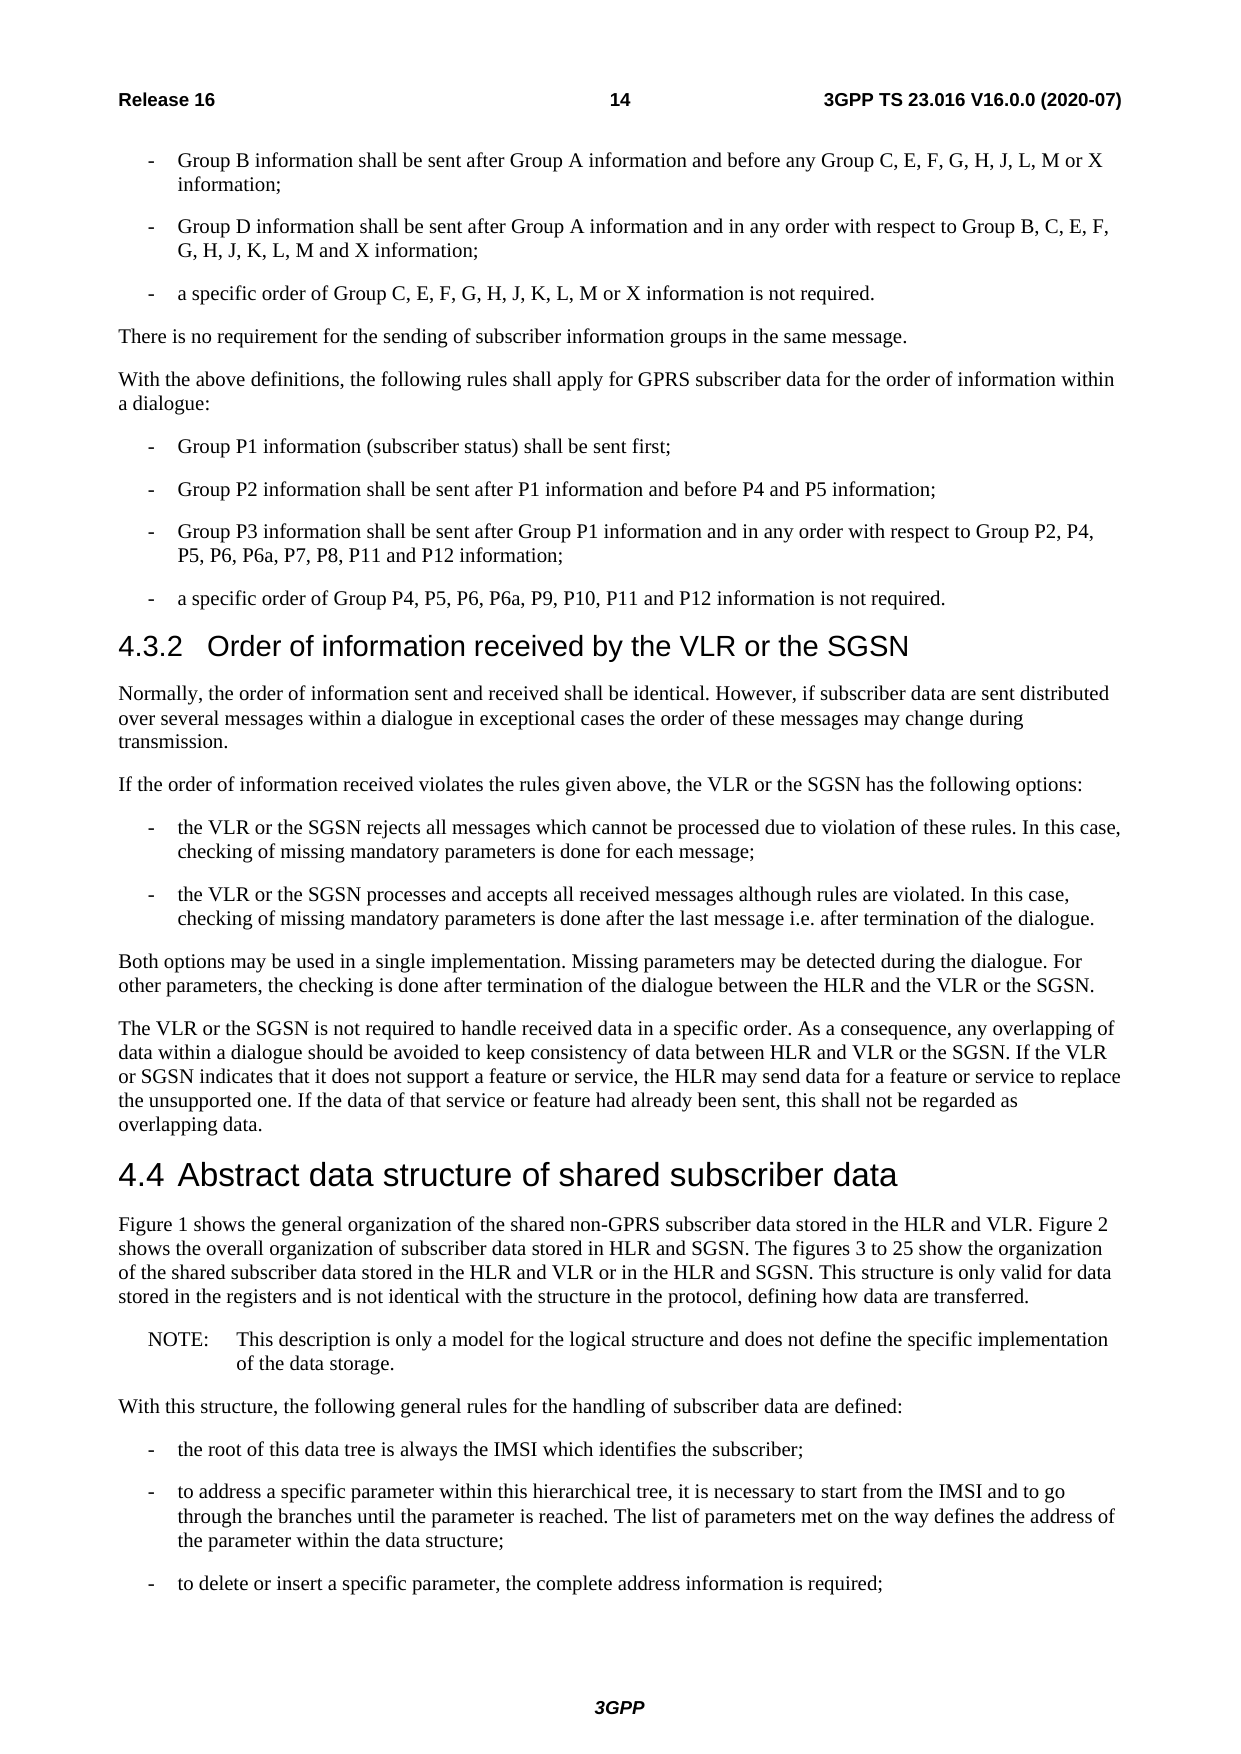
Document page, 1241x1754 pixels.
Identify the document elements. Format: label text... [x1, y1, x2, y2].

text - Group P3 information shall be sent after Group P1 information and in any order with respect to Group P2, P4, P5, P6, P6a, P7, P8, P11 and P12 information; [148, 519, 1122, 567]
text With this structure, the following general rules for the handling of subscriber data are defined: [118, 1394, 1122, 1418]
text - the root of this data tree is always the IMSI which identifies the subscriber; [148, 1437, 1122, 1461]
text - Group P1 information (subscriber status) shall be sent first; [148, 434, 1122, 458]
text - the VLR or the SGSN processes and accepts all received messages although rules are violated. In this case, checking of missing mandatory parameters is done after the last message i.e. after termination of the dialogue. [148, 882, 1122, 930]
text - to address a specific parameter within this hierarchical tree, it is necessary to start from the IMSI and to go through the branches until the parameter is reached. The list of parameters met on the way defines the address of the parameter within the data structure; [148, 1479, 1122, 1552]
text Normally, the order of information sent and received shall be identical. However, if subscriber data are sent distributed over several messages within a dialogue in exceptional cases the order of these messages may change during transmission. [118, 681, 1122, 753]
text There is no requirement for the sending of subscriber information groups in the same message. [118, 324, 1122, 348]
text If the order of information received violates the rules given above, the VLR or the SGSN has the following options: [118, 772, 1122, 796]
text - the VLR or the SGSN rejects all messages which cannot be processed due to violation of these rules. In this case, checking of missing mandatory parameters is done for each message; [148, 815, 1122, 863]
text The VLR or the SGSN is not required to handle received data in a specific order. As a consequence, any overlapping of data within a dialogue should be avoided to keep consistency of data between HLR and VLR or the SGSN. If the VLR or SGSN indicates that it does not support a feature or service, the HLR may send data for a feature or service to replace the unsupported one. If the data of that service or feature had already been sent, this shall not be regarded as overlapping data. [118, 1016, 1122, 1136]
text - to delete or insert a specific parameter, the complete address information is required; [148, 1570, 1122, 1594]
text - Group P2 information shall be sent after P1 information and before P4 and P5 information; [148, 477, 1122, 501]
subtitle 4.4 Abstract data structure of shared subscriber data [118, 1155, 1122, 1193]
text NOTE: This description is only a model for the logical structure and does not define the specific implementation of the data storage. [148, 1327, 1122, 1375]
text - Group D information shall be sent after Group A information and in any order with respect to Group B, C, E, F, G, H, J, K, L, M and X information; [148, 214, 1122, 262]
text - Group B information shall be sent after Group A information and before any Group C, E, F, G, H, J, L, M or X information; [148, 147, 1122, 196]
subtitle 4.3.2 Order of information received by the VLR or the SGSN [118, 629, 1122, 663]
text - a specific order of Group C, E, F, G, H, J, K, L, M or X information is not required. [148, 281, 1122, 305]
text Figure 1 shows the general organization of the shared non-GPRS subscriber data stored in the HLR and VLR. Figure 2 shows the overall organization of subscriber data stored in HLR and SGSN. The figures 3 to 25 show the organization of the shared subscriber data stored in the HLR and VLR or in the HLR and SGSN. This structure is only valid for data stored in the registers and is not identical with the structure in the protocol, defining how data are transferred. [118, 1212, 1122, 1308]
text - a specific order of Group P4, P5, P6, P6a, P9, P10, P11 and P12 information is not required. [148, 586, 1122, 610]
text Both options may be used in a single implementation. Missing parameters may be detected during the dialogue. For other parameters, the checking is done after termination of the dialogue between the HLR and the VLR or the SGSN. [118, 949, 1122, 997]
text With the above definitions, the following rules shall apply for GPRS subscriber data for the order of information within a dialogue: [118, 367, 1122, 415]
